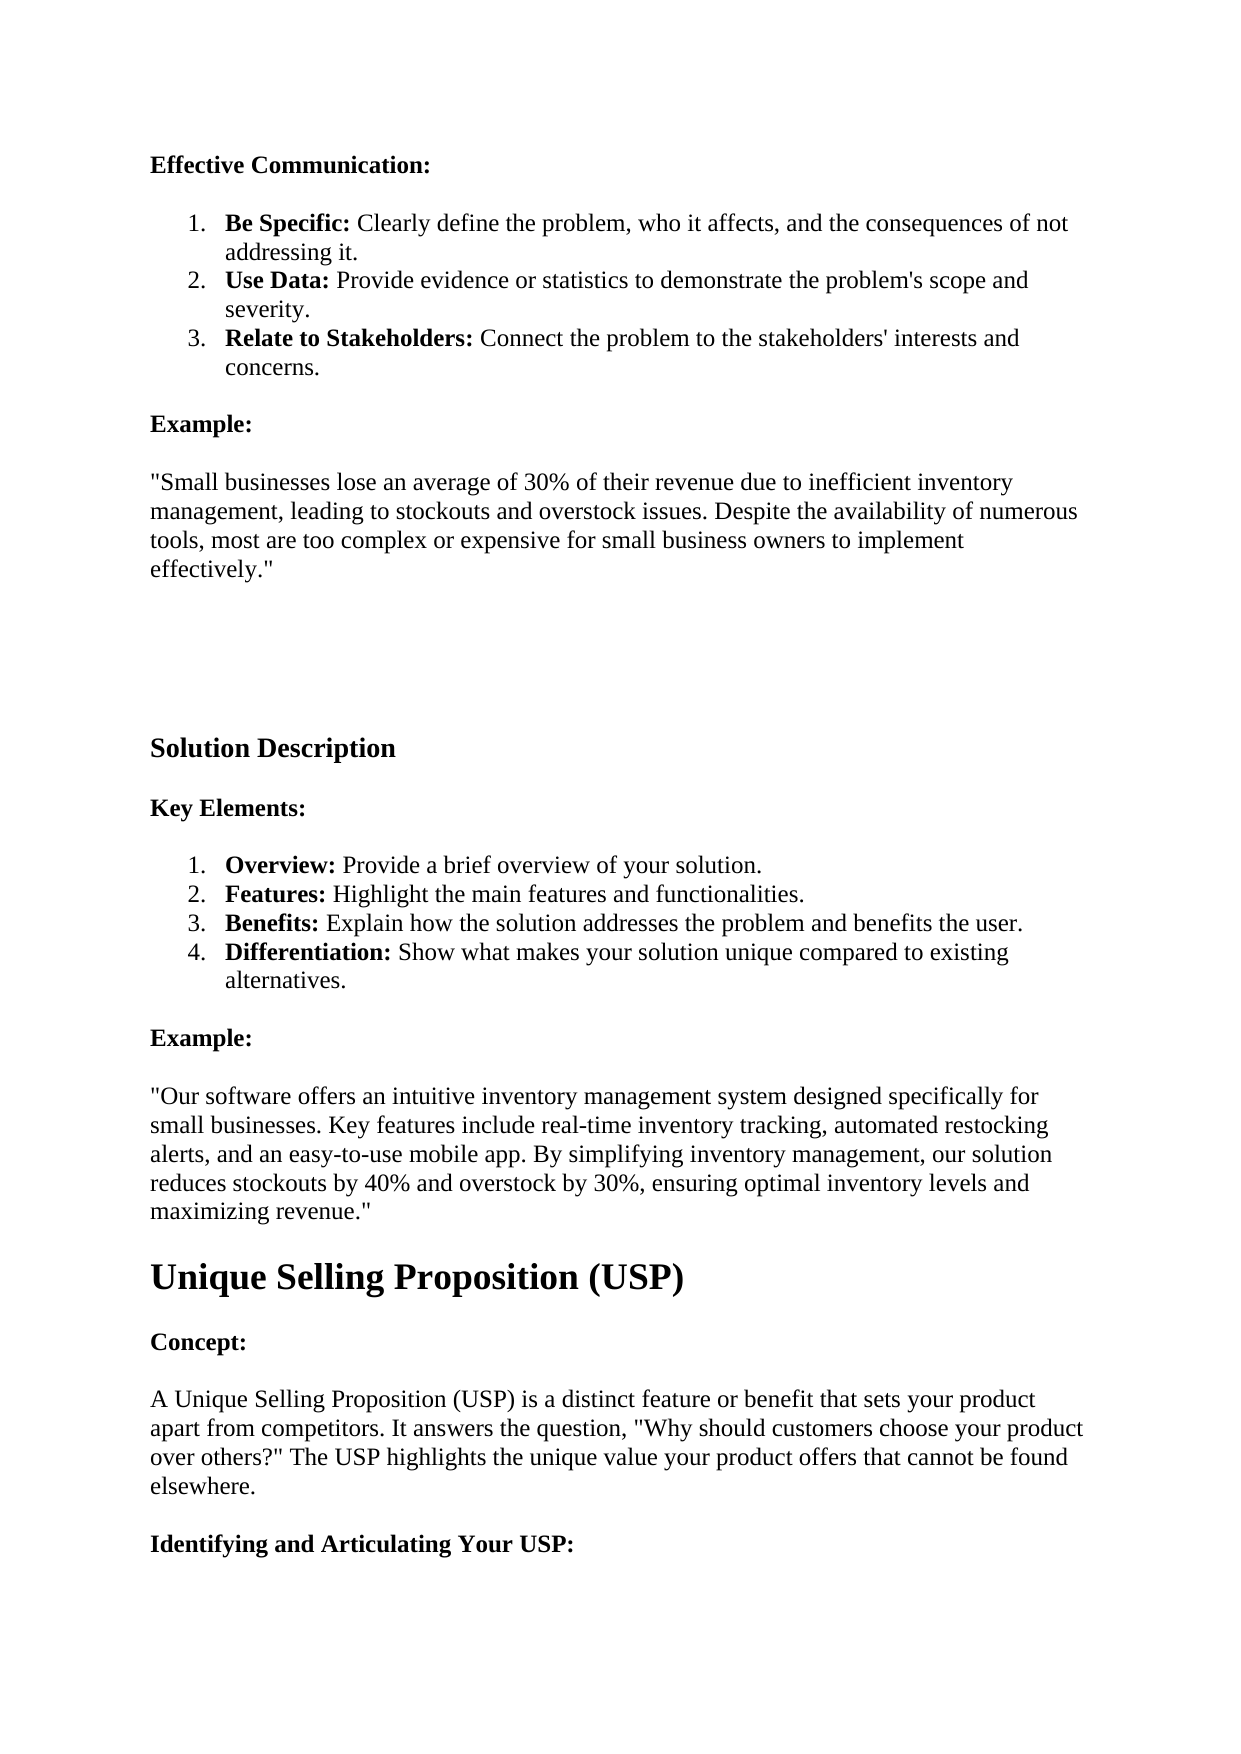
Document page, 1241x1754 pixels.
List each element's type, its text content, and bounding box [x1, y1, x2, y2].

text Example: [150, 409, 1090, 438]
text "Small businesses lose an average of 30% of their revenue due to inefficient inventory management, leading to stockouts and overstock issues. Despite the availability of numerous tools, most are too complex or expensive for small business owners to implement effectively." [150, 467, 1090, 582]
text Solution Description [150, 731, 1090, 763]
text A Unique Selling Proposition (USP) is a distinct feature or benefit that sets your product apart from competitors. It answers the question, "Why should customers choose your product over others?" The USP highlights the unique value your product offers that cannot be found elsewhere. [150, 1384, 1090, 1499]
list Use Data: Provide evidence or statistics to demonstrate the problem's scope and severity. [187, 265, 1090, 323]
text Effective Communication: [150, 150, 1090, 179]
list Relate to Stakeholders: Connect the problem to the stakeholders' interests and concerns. [187, 323, 1090, 380]
list Overview: Provide a brief overview of your solution. [187, 851, 1090, 879]
list Differentiation: Show what makes your solution unique compared to existing alternatives. [187, 937, 1090, 994]
text Key Elements: [150, 793, 1090, 821]
text "Our software offers an intuitive inventory management system designed specifically for small businesses. Key features include real-time inventory tracking, automated restocking alerts, and an easy-to-use mobile app. By simplifying inventory management, our solution reduces stockouts by 40% and overstock by 30%, ensuring optimal inventory levels and maximizing revenue." [150, 1081, 1090, 1225]
list Be Specific: Clearly define the problem, who it affects, and the consequences of not addressing it. [187, 208, 1090, 265]
text Example: [150, 1023, 1090, 1052]
text Concept: [150, 1327, 1090, 1355]
text Unique Selling Proposition (USP) [150, 1254, 1090, 1297]
list Benefits: Explain how the solution addresses the problem and benefits the user. [187, 908, 1090, 937]
list Features: Highlight the main features and functionalities. [187, 879, 1090, 908]
text Identifying and Articulating Your USP: [150, 1529, 1090, 1557]
